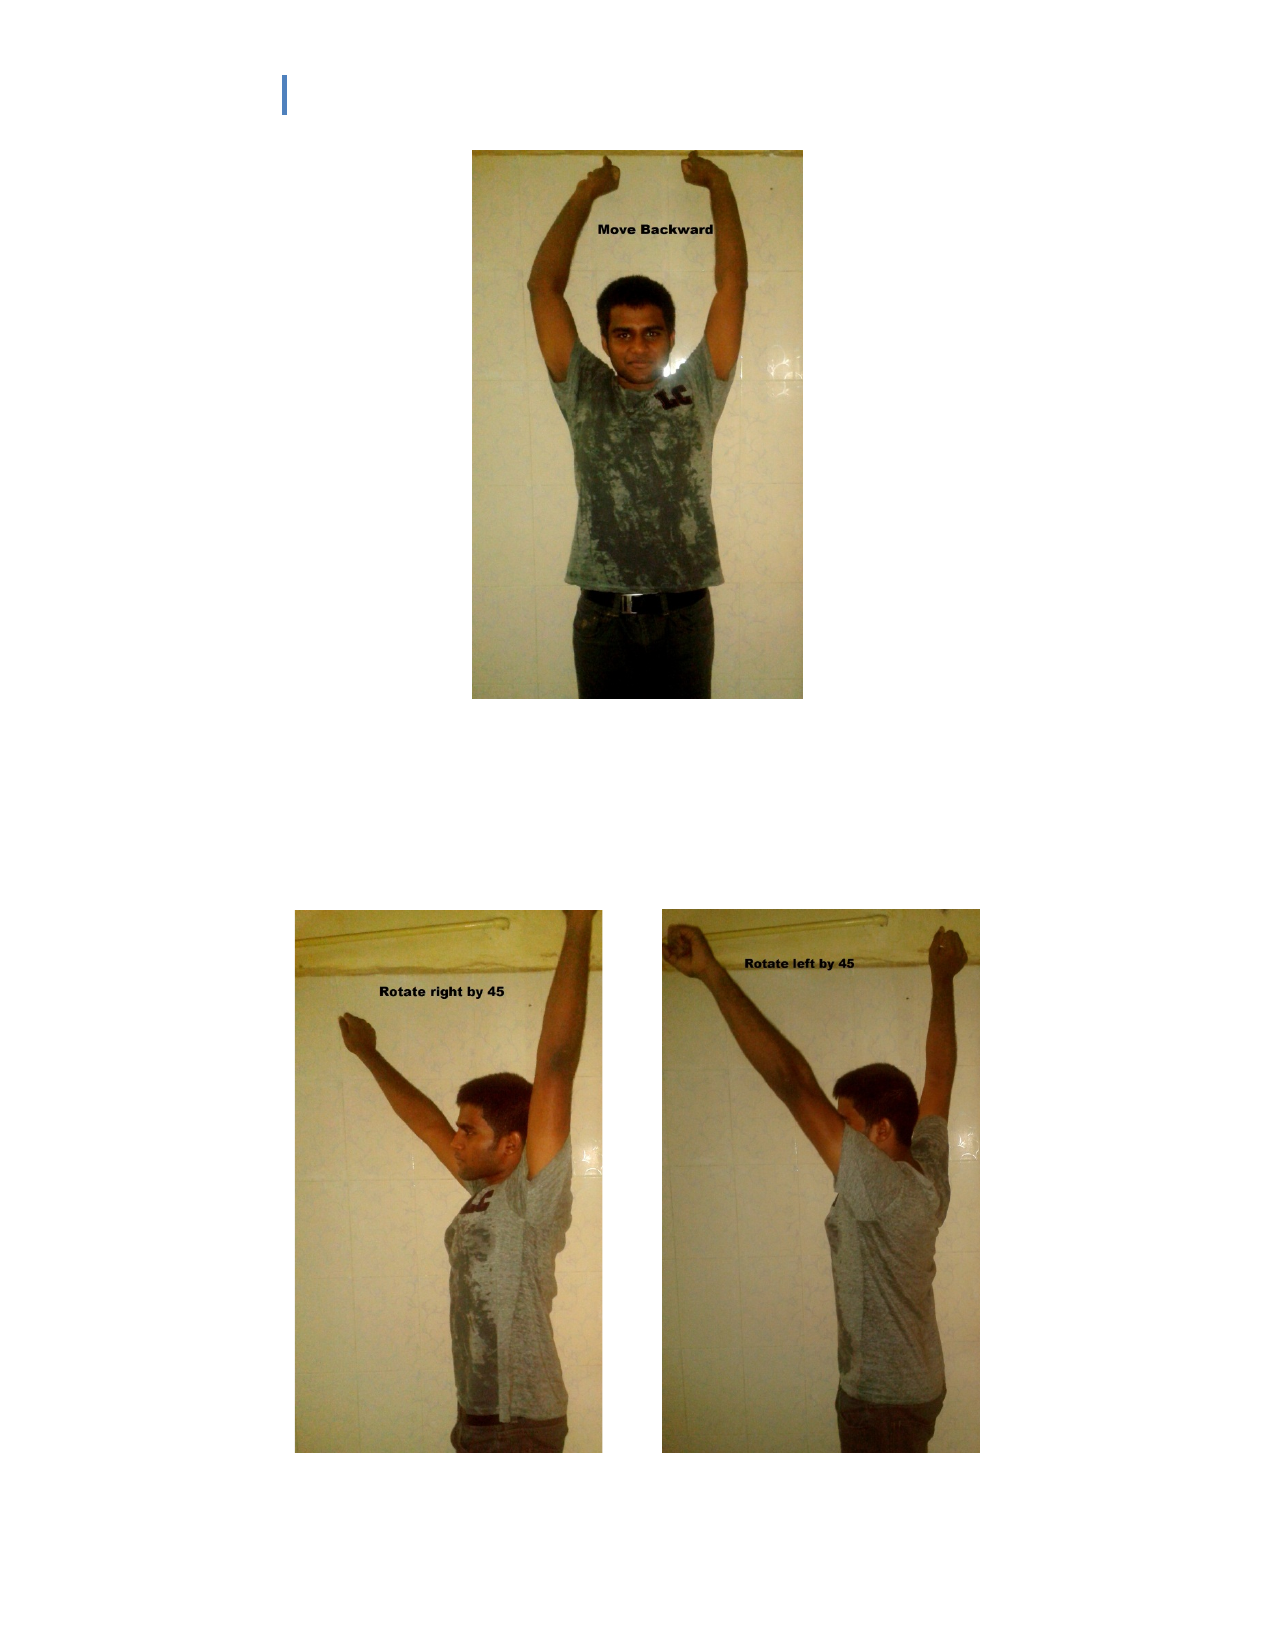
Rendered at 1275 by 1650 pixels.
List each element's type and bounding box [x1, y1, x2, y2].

picture [294, 910, 603, 1453]
picture [662, 909, 980, 1453]
picture [472, 150, 803, 699]
